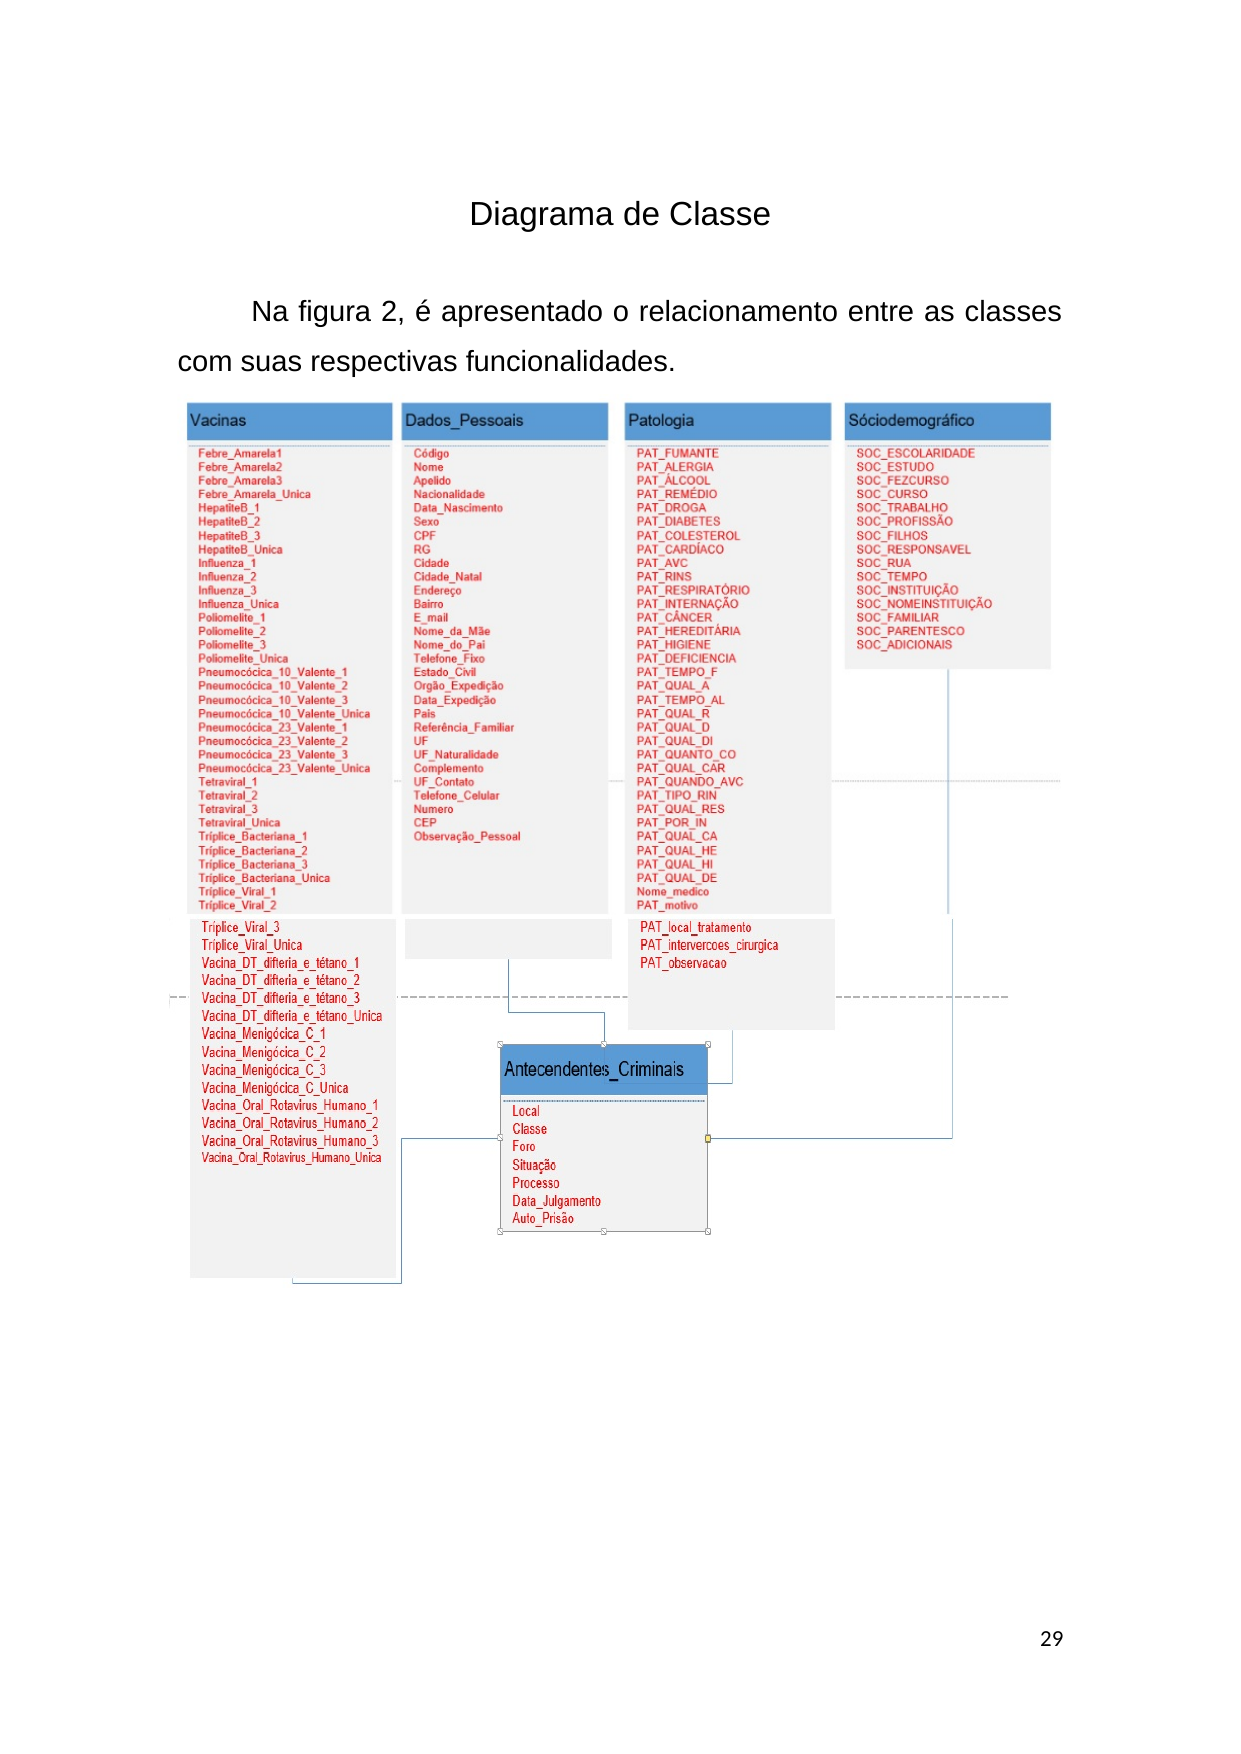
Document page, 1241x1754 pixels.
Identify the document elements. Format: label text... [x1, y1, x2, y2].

subtitle Diagrama de Classe [177, 194, 1063, 233]
text Na figura 2, é apresentado o relacionamento entre as classes com suas respectivas funcionalidades. [177, 294, 1063, 378]
picture [162, 394, 1061, 1288]
